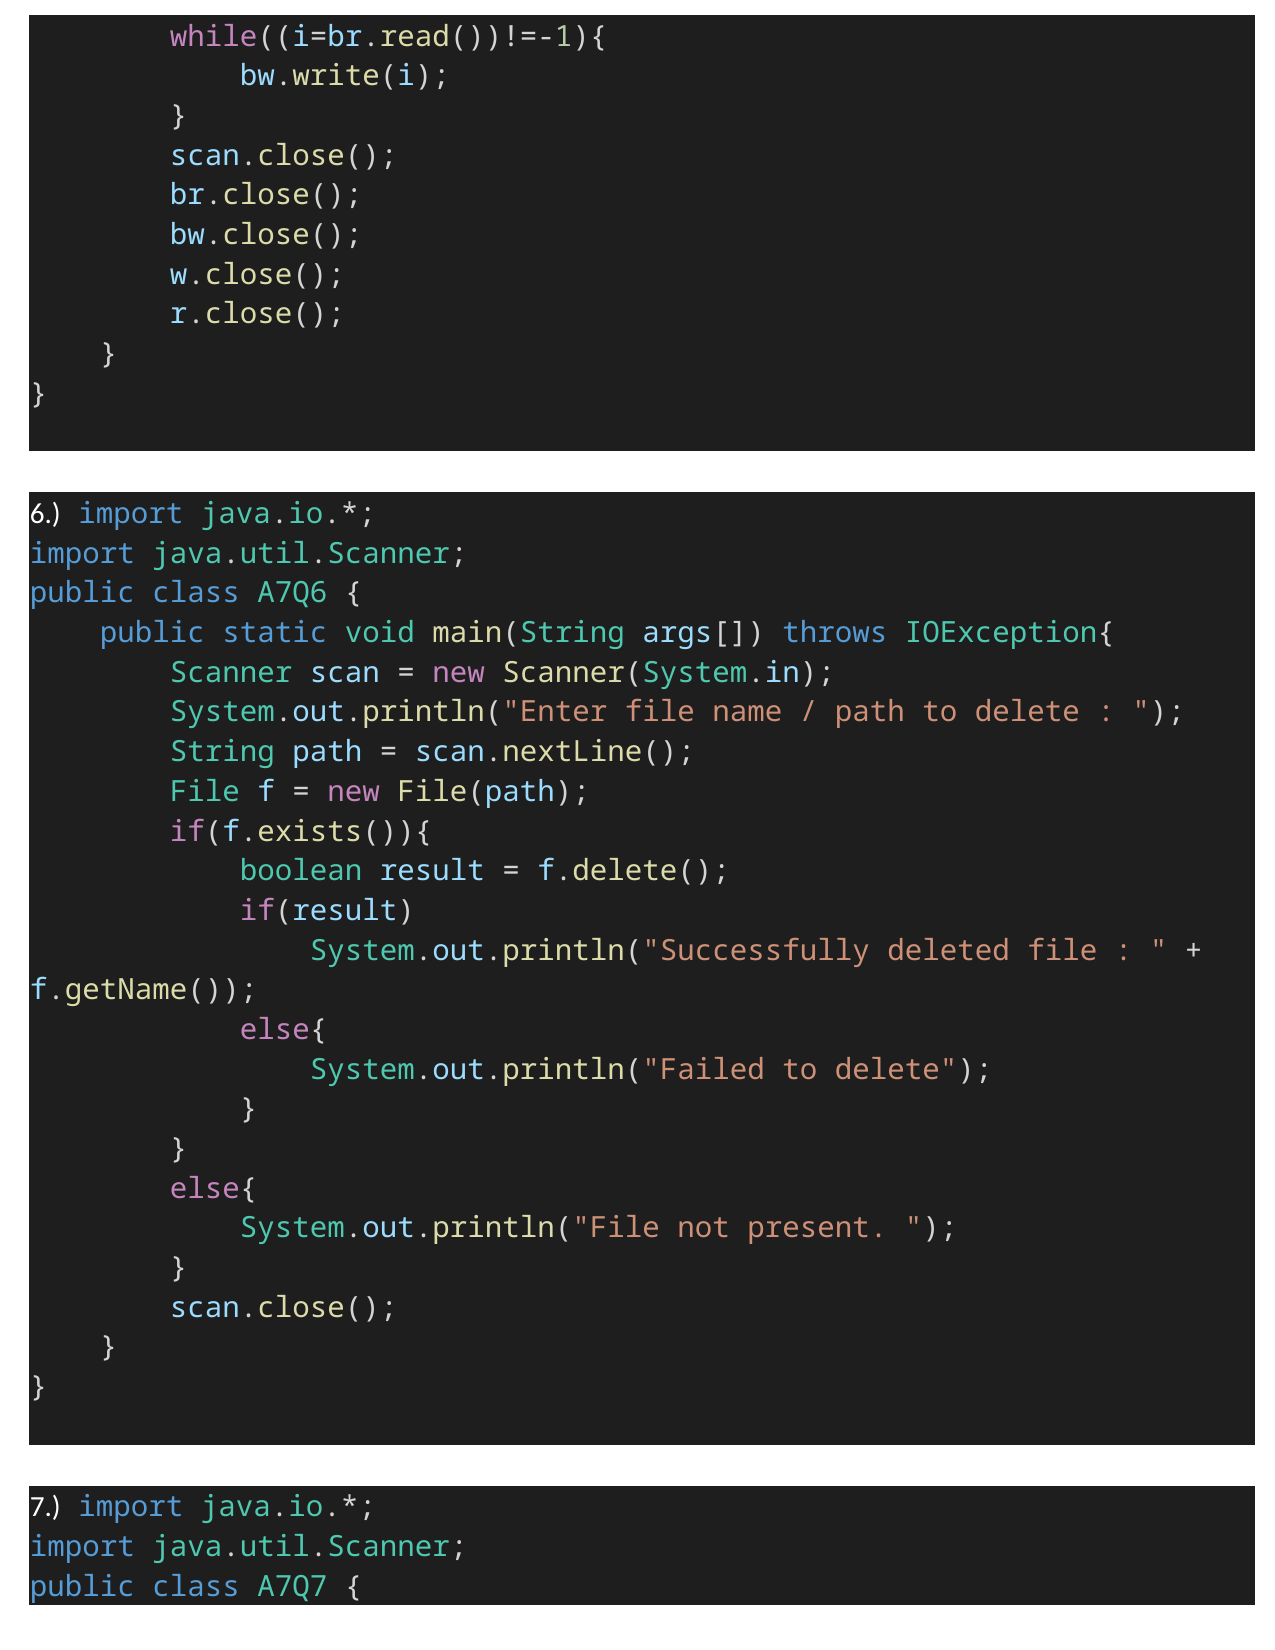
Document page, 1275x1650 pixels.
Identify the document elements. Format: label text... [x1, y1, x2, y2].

text } [29, 372, 1255, 412]
text System.out.println("Failed to delete"); [29, 1048, 1255, 1088]
text else{ [29, 1008, 1255, 1048]
text public class A7Q7 { [29, 1565, 1255, 1605]
text } [29, 1246, 1255, 1286]
text System.out.println("Enter file name / path to delete : "); [29, 691, 1255, 730]
text } [29, 1326, 1255, 1365]
text else{ [29, 1167, 1255, 1207]
text } [29, 1088, 1255, 1127]
text } [29, 1127, 1255, 1167]
text scan.close(); [29, 134, 1255, 173]
text 6.) import java.io.*; [29, 492, 1255, 532]
text Scanner scan = new Scanner(System.in); [29, 651, 1255, 691]
text w.close(); [29, 253, 1255, 293]
text System.out.println("File not present. "); [29, 1207, 1255, 1246]
text String path = scan.nextLine(); [29, 730, 1255, 770]
text r.close(); [29, 293, 1255, 332]
text br.close(); [29, 173, 1255, 213]
text boolean result = f.delete(); [29, 849, 1255, 889]
text import java.util.Scanner; [29, 1525, 1255, 1565]
text } [29, 94, 1255, 134]
text if(f.exists()){ [29, 810, 1255, 849]
text while((i=br.read())!=-1){ [29, 15, 1255, 54]
text bw.write(i); [29, 54, 1255, 94]
text if(result) [29, 889, 1255, 929]
text } [29, 332, 1255, 372]
text bw.close(); [29, 213, 1255, 253]
text 7.) import java.io.*; [29, 1486, 1255, 1525]
text import java.util.Scanner; [29, 532, 1255, 572]
text public static void main(String args[]) throws IOException{ [29, 611, 1255, 651]
text public class A7Q6 { [29, 572, 1255, 611]
text } [29, 1365, 1255, 1405]
text scan.close(); [29, 1286, 1255, 1326]
text System.out.println("Successfully deleted file : " + f.getName()); [29, 929, 1255, 1008]
text File f = new File(path); [29, 770, 1255, 810]
